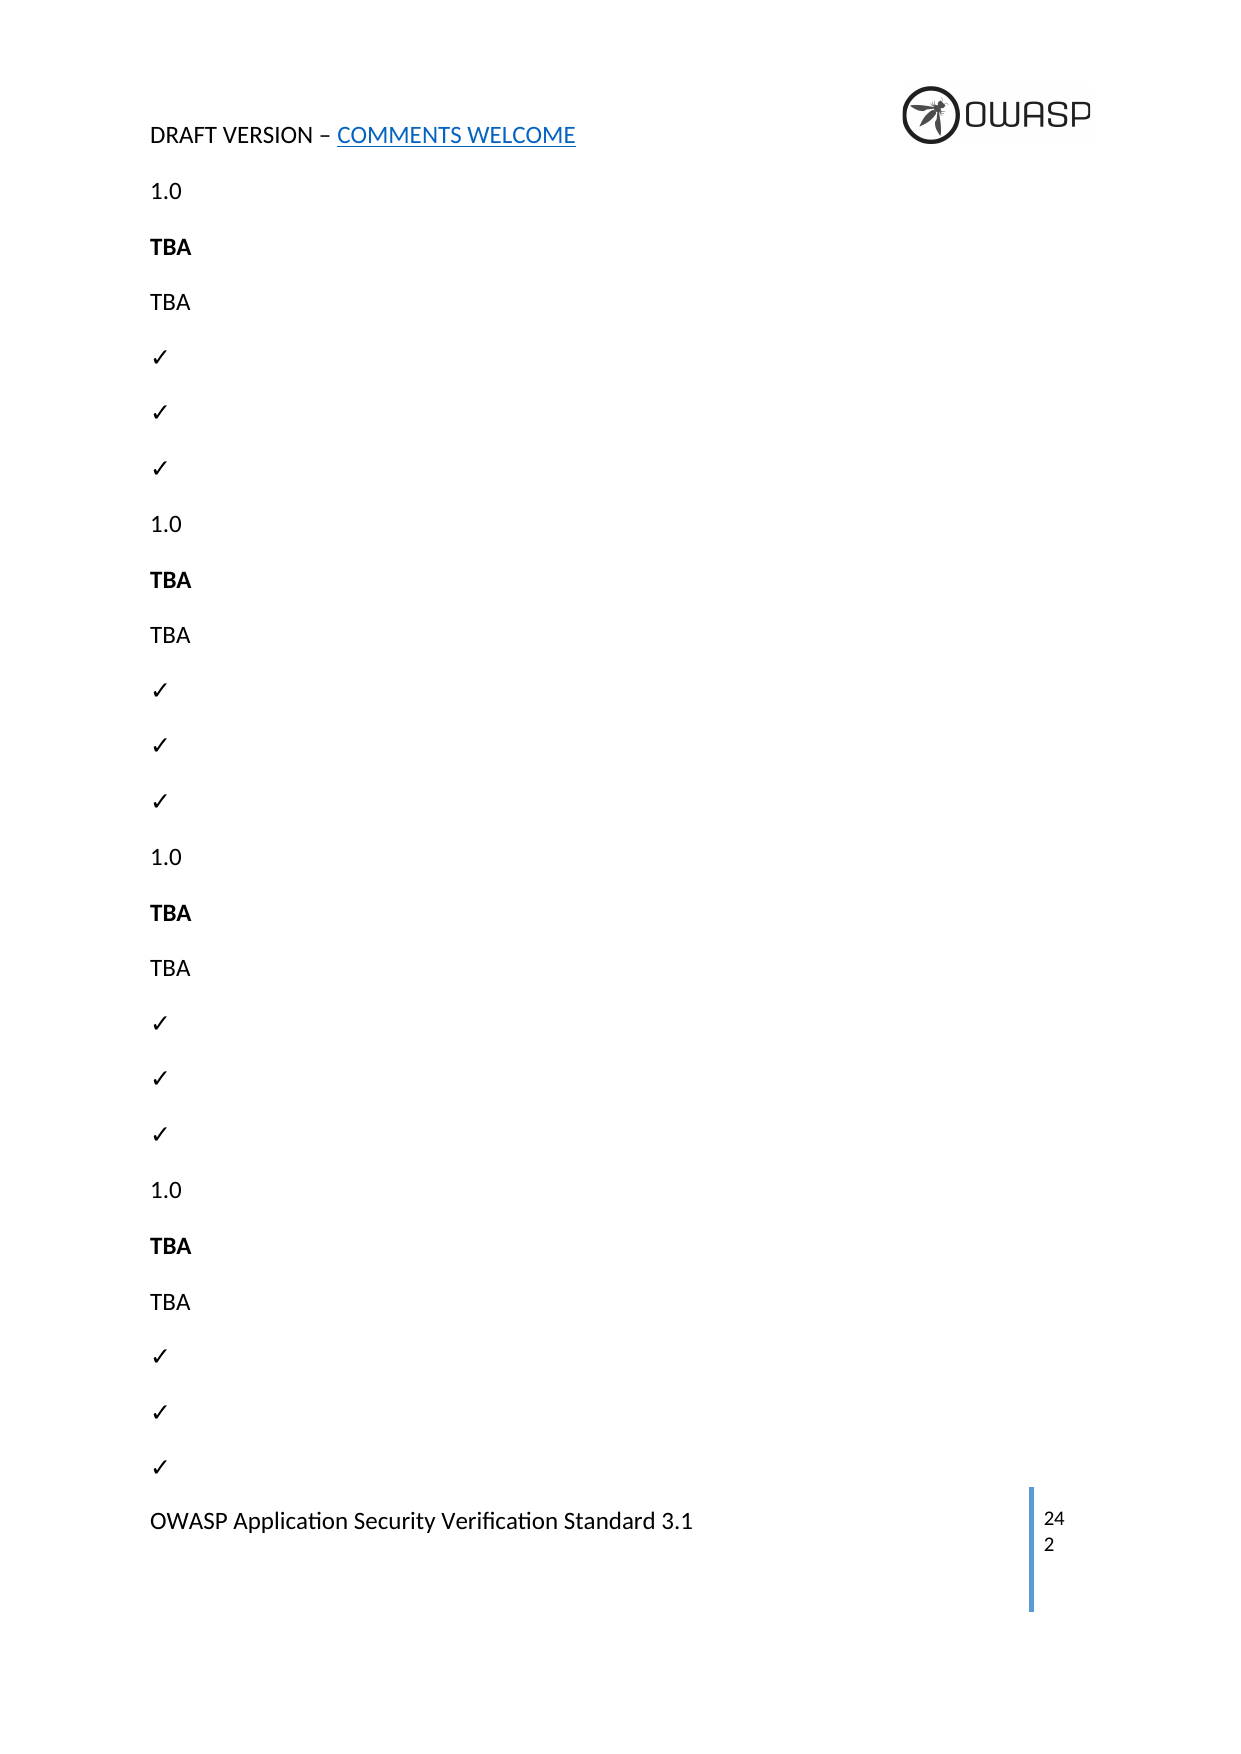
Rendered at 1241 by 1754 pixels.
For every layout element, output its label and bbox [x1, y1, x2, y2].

picture [902, 86, 1091, 144]
